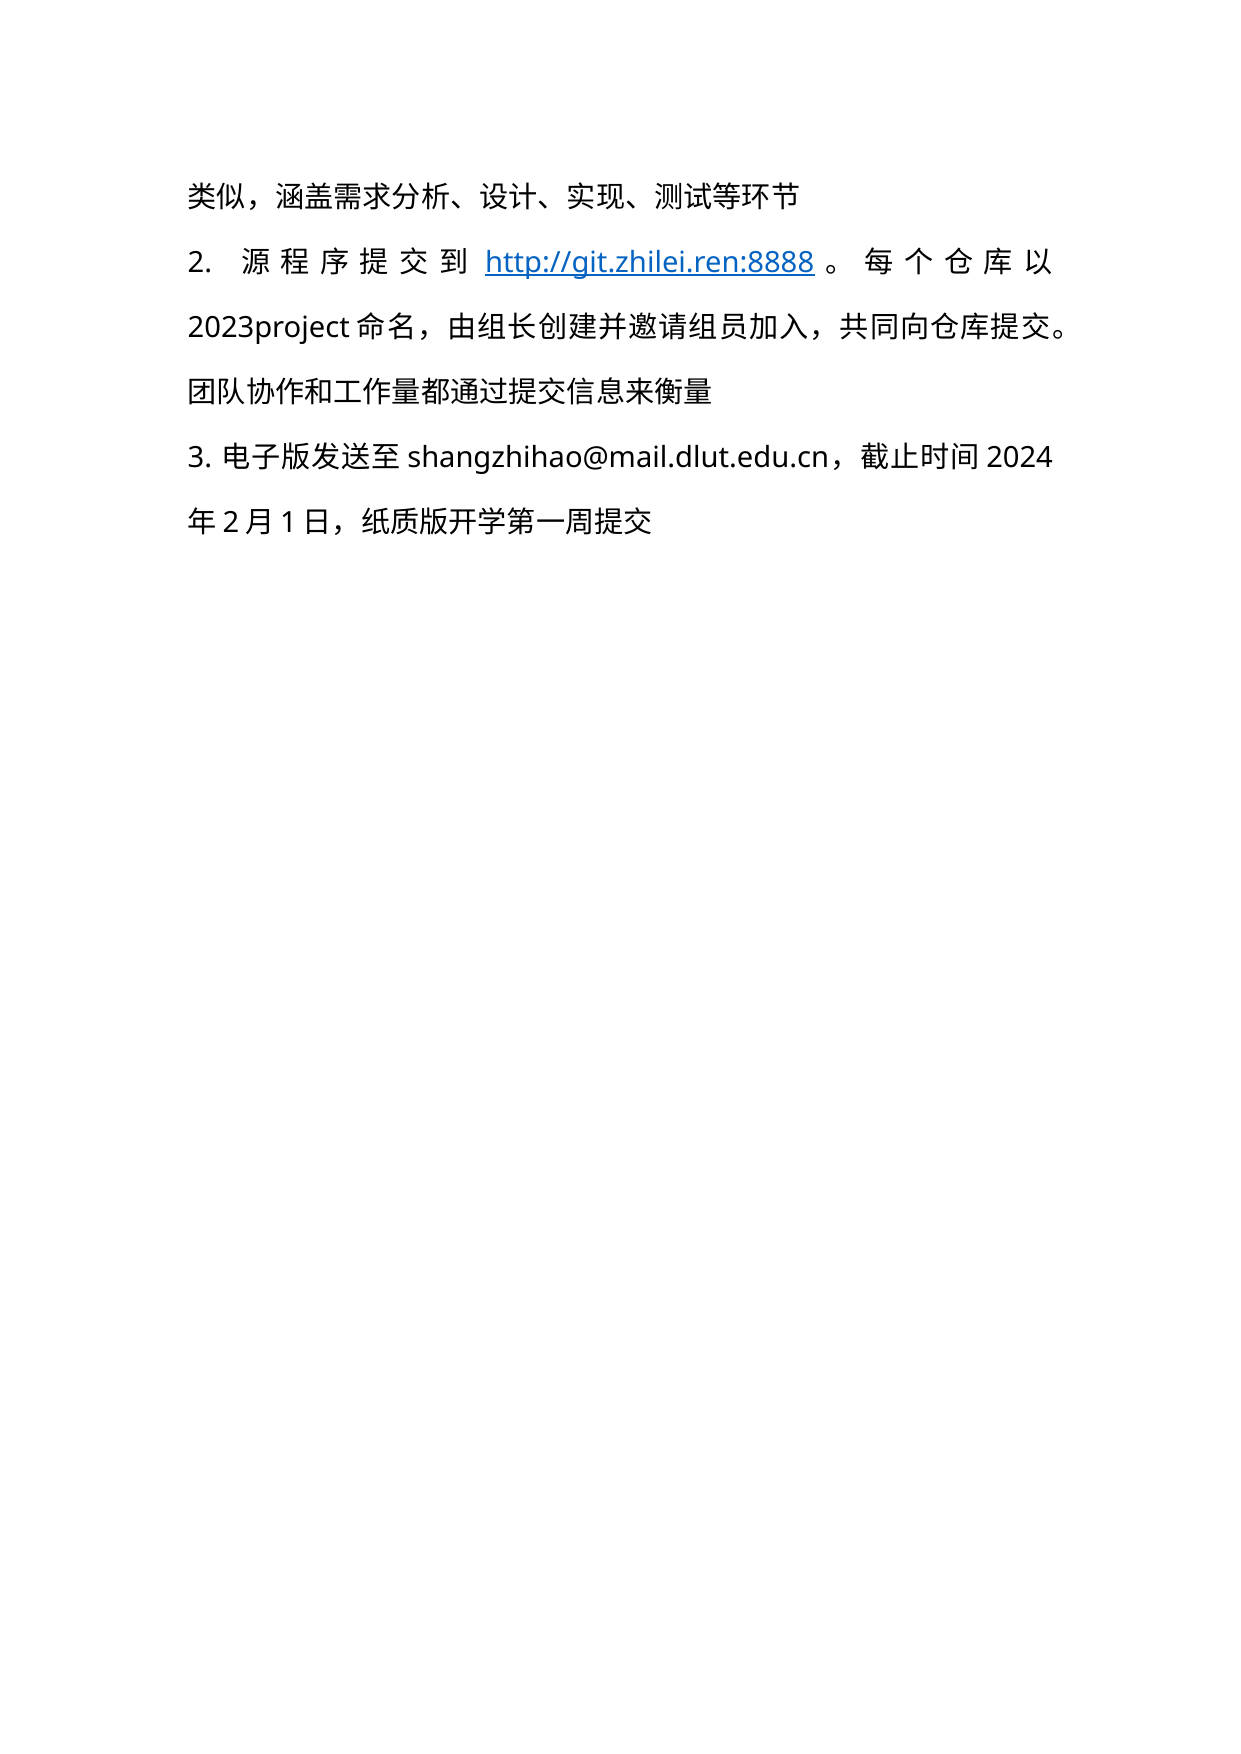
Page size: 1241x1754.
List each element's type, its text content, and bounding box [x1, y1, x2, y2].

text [187, 162, 1053, 227]
text 2. 源程序提交到http://git.zhilei.ren:8888。每个仓库以2023project命名，由组长创建并邀请组员加入，共同向仓库提交。团队协作和工作量都通过提交信息来衡量 [187, 227, 1053, 422]
text 3. 电子版发送至shangzhihao@mail.dlut.edu.cn，截止时间2024年2月1日，纸质版开学第一周提交 [187, 422, 1053, 552]
